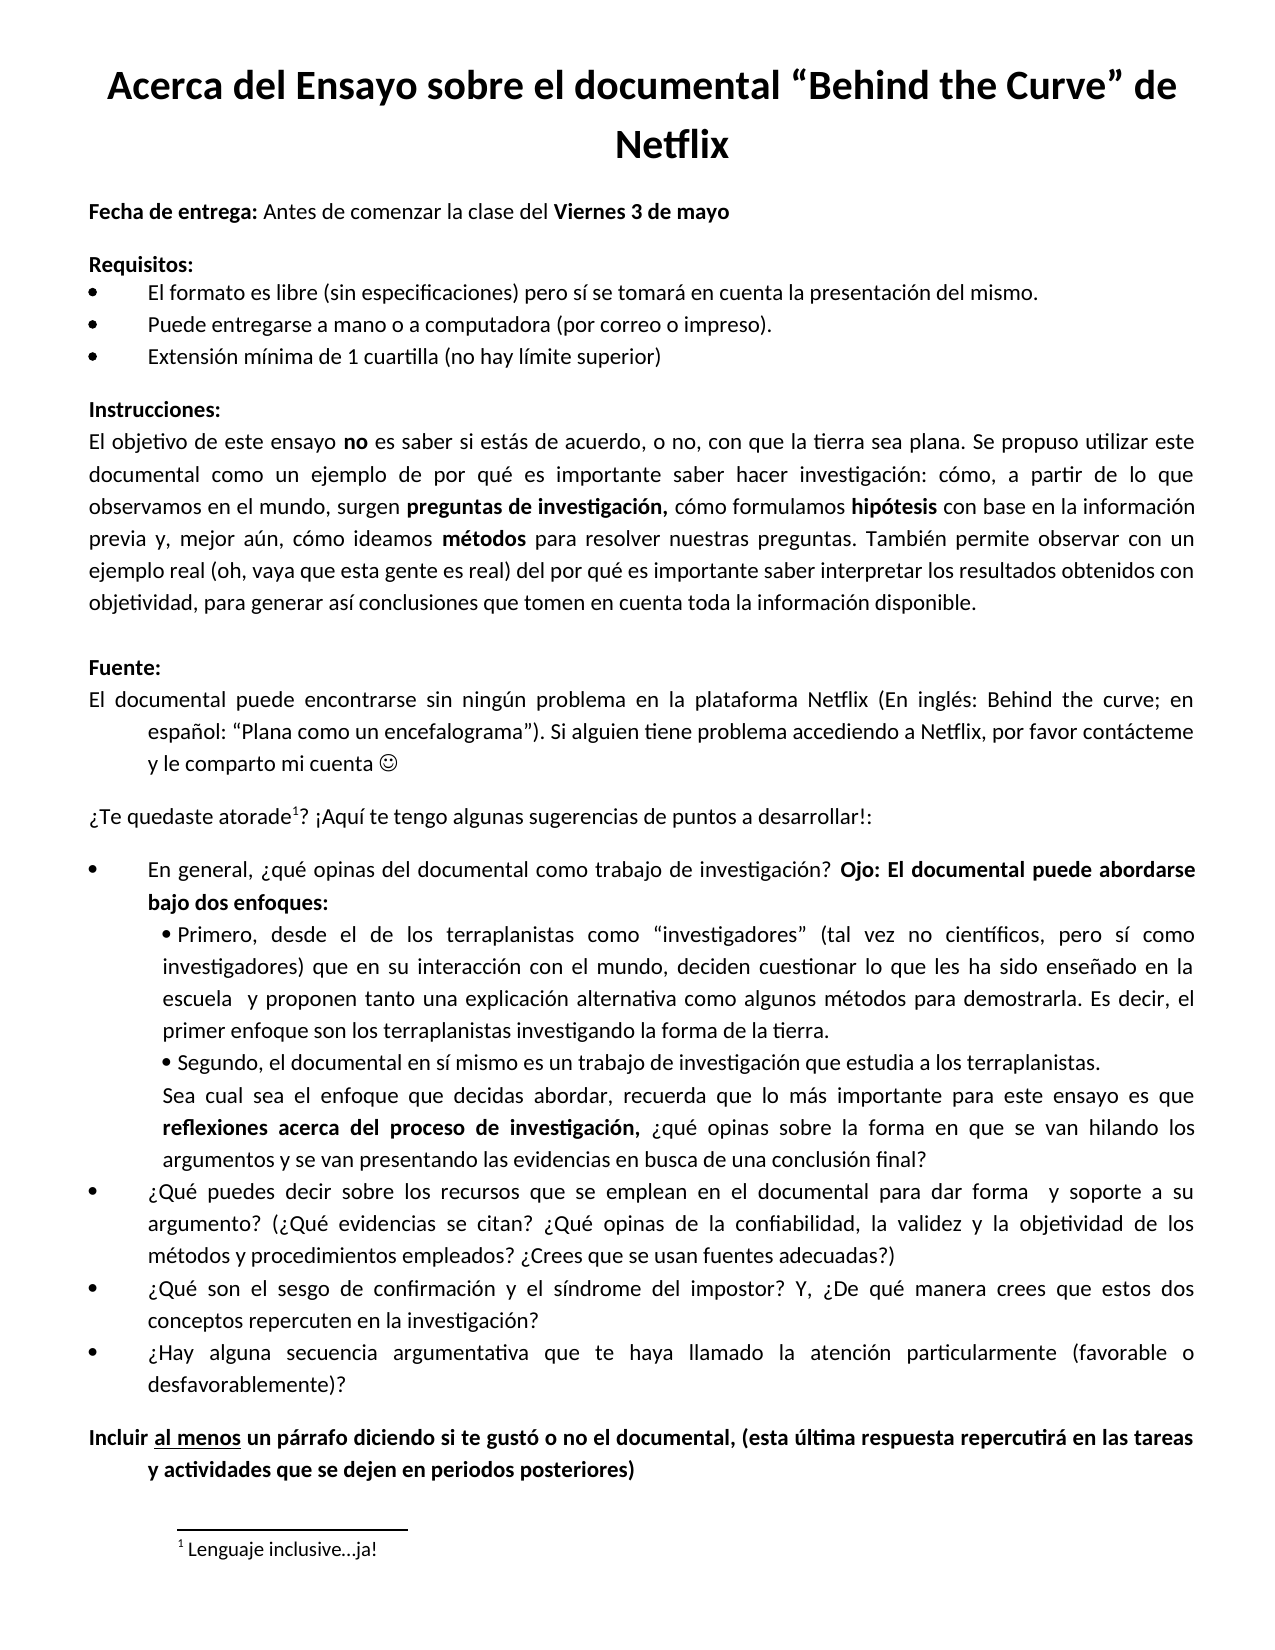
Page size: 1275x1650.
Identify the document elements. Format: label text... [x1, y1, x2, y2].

list El formato es libre (sin especificaciones) pero sí se tomará en cuenta la presentación del mismo. [88, 278, 1196, 306]
text Incluir al menos un párrafo diciendo si te gustó o no el documental, (esta última respuesta repercutirá en las tareas y actividades que se dejen en periodos posteriores) [88, 1423, 1196, 1484]
list Segundo, el documental en sí mismo es un trabajo de investigación que estudia a los terraplanistas. [162, 1048, 1196, 1077]
text Requisitos: [88, 250, 1196, 278]
text Fecha de entrega: Antes de comenzar la clase del Viernes 3 de mayo [88, 197, 1196, 225]
list ¿Qué son el sesgo de confirmación y el síndrome del impostor? Y, ¿De qué manera crees que estos dos conceptos repercuten en la investigación? [88, 1274, 1196, 1334]
list Puede entregarse a mano o a computadora (por correo o impreso). [88, 310, 1196, 338]
text Sea cual sea el enfoque que decidas abordar, recuerda que lo más importante para este ensayo es que reflexiones acerca del proceso de investigación, ¿qué opinas sobre la forma en que se van hilando los argumentos y se van presentando las evidencias en busca de una conclusión final? [162, 1081, 1196, 1173]
text El documental puede encontrarse sin ningún problema en la plataforma Netflix (En inglés: Behind the curve; en español: “Plana como un encefalograma”). Si alguien tiene problema accediendo a Netflix, por favor contácteme y le comparto mi cuenta [88, 685, 1196, 777]
list ¿Hay alguna secuencia argumentativa que te haya llamado la atención particularmente (favorable o desfavorablemente)? [88, 1338, 1196, 1398]
text Acerca del Ensayo sobre el documental “Behind the Curve” de Netflix [88, 59, 1196, 168]
list ¿Qué puedes decir sobre los recursos que se emplean en el documental para dar forma y soporte a su argumento? (¿Qué evidencias se citan? ¿Qué opinas de la confiabilidad, la validez y la objetividad de los métodos y procedimientos empleados? ¿Crees que se usan fuentes adecuadas?) [88, 1177, 1196, 1270]
list Primero, desde el de los terraplanistas como “investigadores” (tal vez no científicos, pero sí como investigadores) que en su interacción con el mundo, deciden cuestionar lo que les ha sido enseñado en la escuela y proponen tanto una explicación alternativa como algunos métodos para demostrarla. Es decir, el primer enfoque son los terraplanistas investigando la forma de la tierra. [162, 920, 1196, 1044]
text ¿Te quedaste atorade? ¡Aquí te tengo algunas sugerencias de puntos a desarrollar!: [88, 802, 1196, 830]
text Instrucciones: [88, 395, 1196, 423]
list Extensión mínima de 1 cuartilla (no hay límite superior) [88, 342, 1196, 370]
list En general, ¿qué opinas del documental como trabajo de investigación? Ojo: El documental puede abordarse bajo dos enfoques: [88, 855, 1196, 916]
list El objetivo de este ensayo no es saber si estás de acuerdo, o no, con que la tierra sea plana. Se propuso utilizar este documental como un ejemplo de por qué es importante saber hacer investigación: cómo, a partir de lo que observamos en el mundo, surgen preguntas de investigación, cómo formulamos hipótesis con base en la información previa y, mejor aún, cómo ideamos métodos para resolver nuestras preguntas. También permite observar con un ejemplo real (oh, vaya que esta gente es real) del por qué es importante saber interpretar los resultados obtenidos con objetividad, para generar así conclusiones que tomen en cuenta toda la información disponible. [88, 427, 1196, 616]
list Fuente: [88, 653, 1196, 681]
